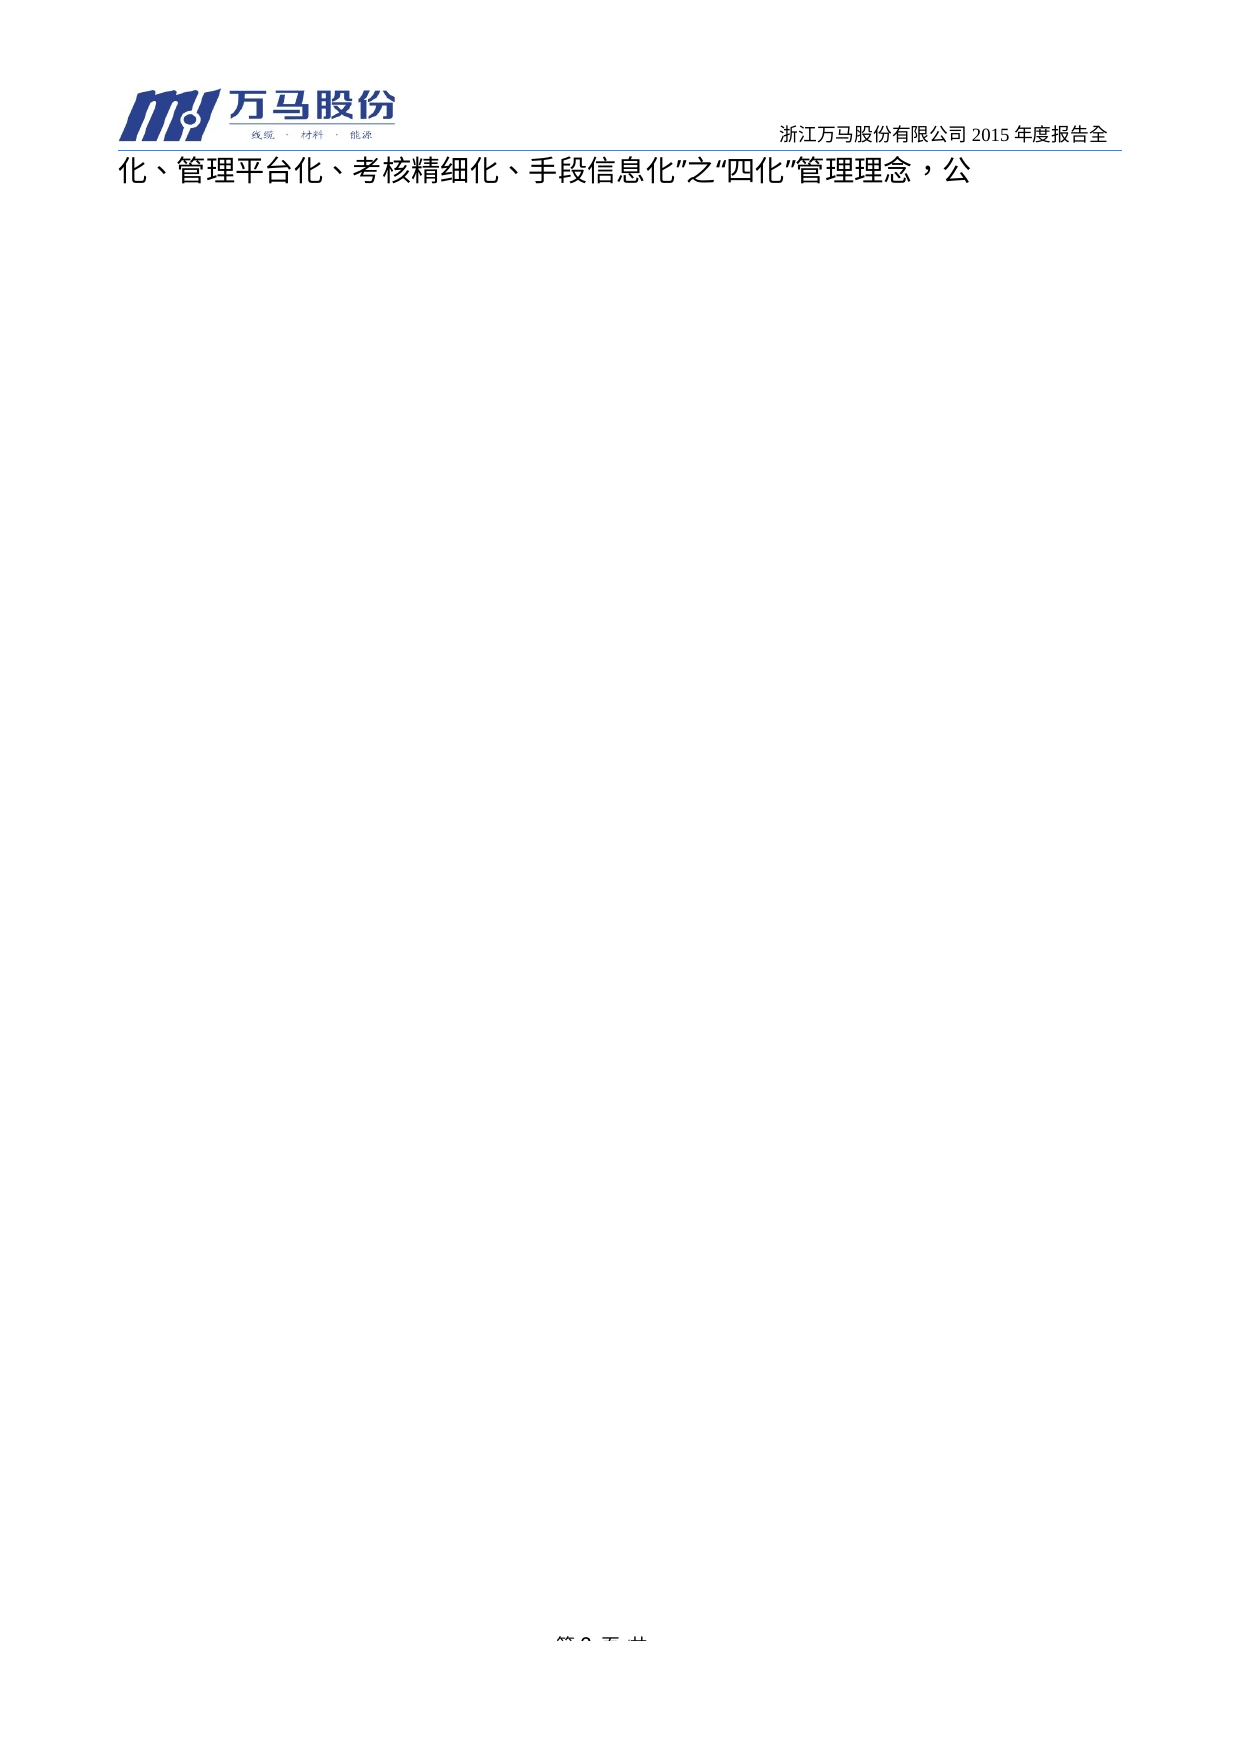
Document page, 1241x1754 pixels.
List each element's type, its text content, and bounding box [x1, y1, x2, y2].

picture [118, 88, 405, 142]
text 变，才能发展。“互联网”时代来临，我们将“互联网、云计算、大数据” 运用于经营管理，我们深信只有改造自己的设备，改造自己的生产组织方式， 改造自己的商业模式，才能充分发挥互联网的效率和协同优势。我们提出“视 野国际化、管理平台化、考核精细化、手段信息化”之“四化”管理理念，公 [118, 150, 1138, 190]
